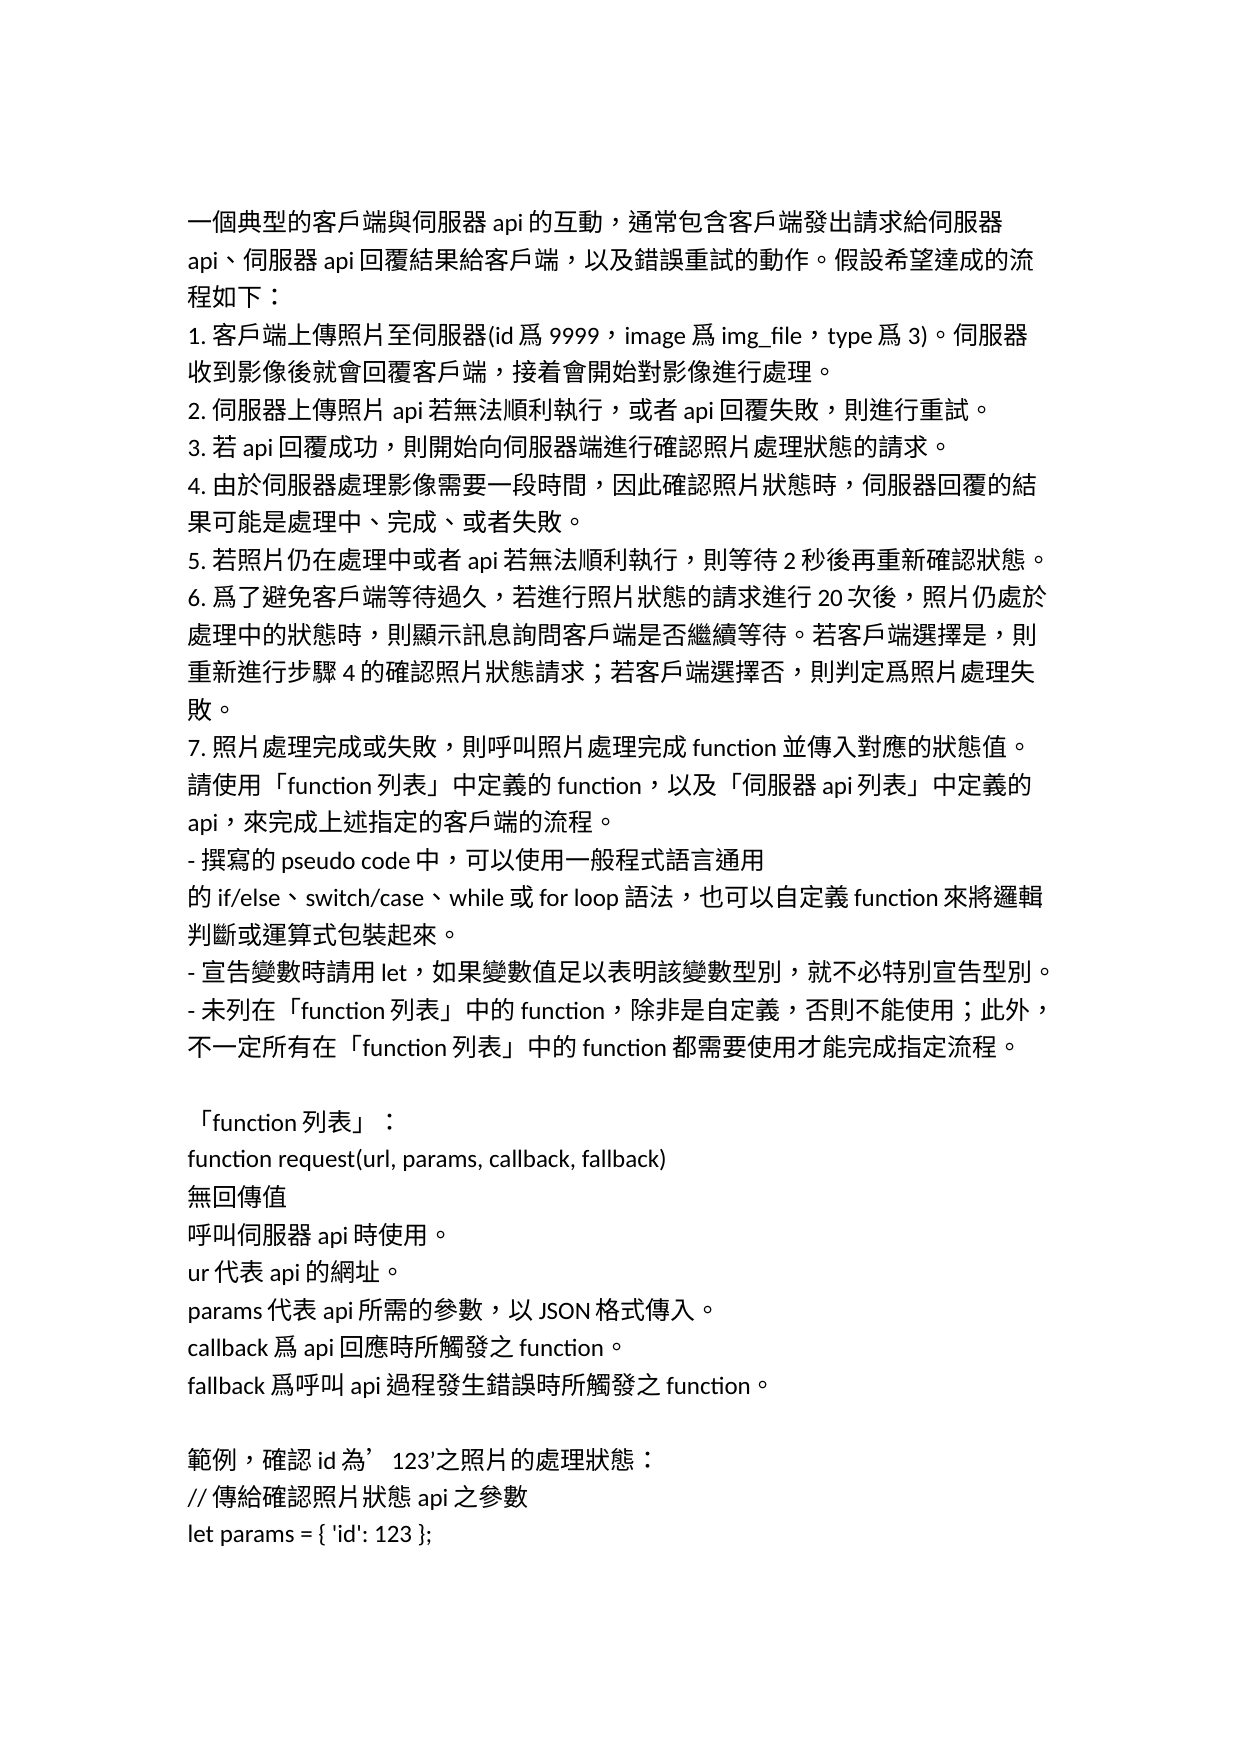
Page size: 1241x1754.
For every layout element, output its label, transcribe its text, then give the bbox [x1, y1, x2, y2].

text 2. 伺服器上傳照片api若無法順利執行，或者api回覆失敗，則進行重試。 [187, 389, 1053, 427]
text 一個典型的客戶端與伺服器api的互動，通常包含客戶端發出請求給伺服器api、伺服器api回覆結果給客戶端，以及錯誤重試的動作。假設希望達成的流程如下： [187, 202, 1053, 314]
text ur代表api的網址。 [187, 1252, 1053, 1289]
text fallback爲呼叫api過程發生錯誤時所觸發之function。 [187, 1364, 1053, 1402]
text 「function列表」： [187, 1102, 1053, 1139]
text 呼叫伺服器api時使用。 [187, 1214, 1053, 1252]
text 範例，確認id為’123’之照片的處理狀態： [187, 1439, 1053, 1477]
text 3. 若api回覆成功，則開始向伺服器端進行確認照片處理狀態的請求。 [187, 427, 1053, 464]
text params代表api所需的參數，以JSON格式傳入。 [187, 1289, 1053, 1327]
text 1. 客戶端上傳照片至伺服器(id爲9999，image爲img_file，type爲3)。伺服器收到影像後就會回覆客戶端，接着會開始對影像進行處理。 [187, 314, 1053, 389]
text let params = { 'id': 123 }; [187, 1514, 1053, 1552]
text // 傳給確認照片狀態api之參數 [187, 1477, 1053, 1514]
text - 宣告變數時請用let，如果變數值足以表明該變數型別，就不必特別宣告型別。 [187, 952, 1053, 989]
text 無回傳值 [187, 1177, 1053, 1214]
text 4. 由於伺服器處理影像需要一段時間，因此確認照片狀態時，伺服器回覆的結果可能是處理中、完成、或者失敗。 [187, 464, 1053, 539]
text 請使用「function列表」中定義的function，以及「伺服器api列表」中定義的api，來完成上述指定的客戶端的流程。 [187, 764, 1053, 839]
text - 撰寫的pseudo code中，可以使用一般程式語言通用的if/else、switch/case、while或for loop語法，也可以自定義function來將邏輯判斷或運算式包裝起來。 [187, 839, 1053, 952]
text 7. 照片處理完成或失敗，則呼叫照片處理完成function並傳入對應的狀態值。 [187, 727, 1053, 764]
text 5. 若照片仍在處理中或者api若無法順利執行，則等待2秒後再重新確認狀態。 [187, 539, 1053, 577]
text 6. 爲了避免客戶端等待過久，若進行照片狀態的請求進行20次後，照片仍處於處理中的狀態時，則顯示訊息詢問客戶端是否繼續等待。若客戶端選擇是，則重新進行步驟4的確認照片狀態請求；若客戶端選擇否，則判定爲照片處理失敗。 [187, 577, 1053, 727]
text function request(url, params, callback, fallback) [187, 1139, 1053, 1177]
text - 未列在「function列表」中的function，除非是自定義，否則不能使用；此外，不一定所有在「function列表」中的function都需要使用才能完成指定流程。 [187, 989, 1053, 1064]
text callback爲api回應時所觸發之function。 [187, 1327, 1053, 1364]
